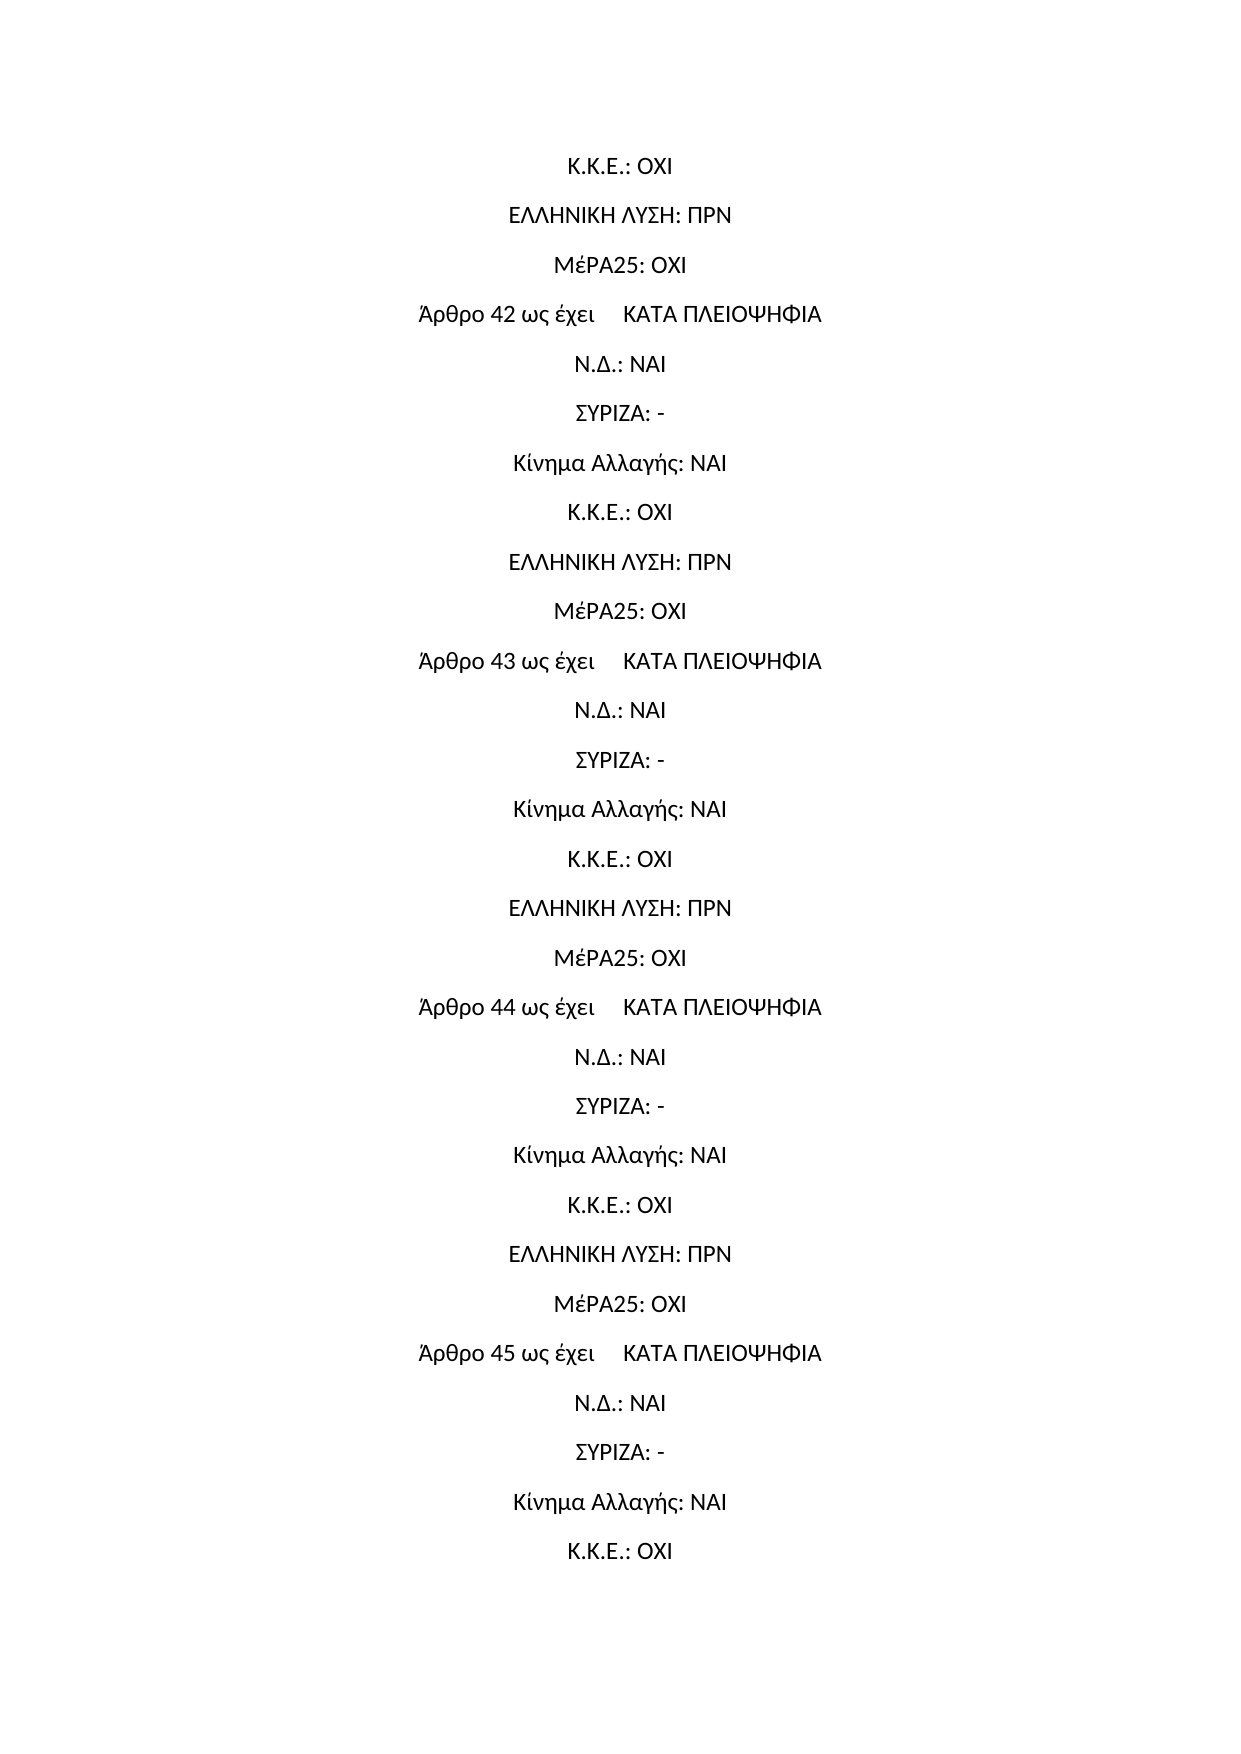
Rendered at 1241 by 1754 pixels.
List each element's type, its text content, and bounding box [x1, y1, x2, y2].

table_cell ΕΛΛΗΝΙΚΗ ΛΥΣΗ: ΠΡΝ [253, 546, 988, 595]
table_cell Ν.Δ.: ΝΑΙ [253, 1387, 988, 1436]
table_cell ΜέΡΑ25: OXI [253, 595, 988, 645]
table_cell Άρθρο 43 ως έχει ΚΑΤΑ ΠΛΕΙΟΨΗΦΙΑ [253, 645, 988, 694]
table_cell Άρθρο 44 ως έχει ΚΑΤΑ ΠΛΕΙΟΨΗΦΙΑ [253, 991, 988, 1041]
table_cell ΜέΡΑ25: OXI [253, 249, 988, 298]
table_cell ΕΛΛΗΝΙΚΗ ΛΥΣΗ: ΠΡΝ [253, 200, 988, 249]
table_cell ΣΥΡΙΖΑ: - [253, 1436, 988, 1486]
table_cell Ν.Δ.: ΝΑΙ [253, 694, 988, 744]
table_cell Κίνημα Αλλαγής: ΝΑΙ [253, 1140, 988, 1189]
table_cell ΕΛΛΗΝΙΚΗ ΛΥΣΗ: ΠΡΝ [253, 892, 988, 942]
table_cell Ν.Δ.: ΝΑΙ [253, 348, 988, 397]
table_cell Κ.Κ.Ε.: OXI [253, 496, 988, 546]
table_cell Κίνημα Αλλαγής: ΝΑΙ [253, 1486, 988, 1535]
table_cell ΕΛΛΗΝΙΚΗ ΛΥΣΗ: ΠΡΝ [253, 1239, 988, 1288]
table_cell ΣΥΡΙΖΑ: - [253, 1090, 988, 1139]
table_cell ΜέΡΑ25: OXI [253, 1288, 988, 1337]
table_cell Κίνημα Αλλαγής: ΝΑΙ [253, 793, 988, 843]
table_cell Κίνημα Αλλαγής: ΝΑΙ [253, 447, 988, 496]
table_cell Ν.Δ.: ΝΑΙ [253, 1041, 988, 1090]
table_cell Κ.Κ.Ε.: OXI [253, 1189, 988, 1238]
table_cell ΜέΡΑ25: OXI [253, 942, 988, 991]
table_cell Κ.Κ.Ε.: OXI [253, 150, 988, 199]
table_cell ΣΥΡΙΖΑ: - [253, 744, 988, 793]
table_cell ΣΥΡΙΖΑ: - [253, 398, 988, 447]
table_cell Κ.Κ.Ε.: OXI [253, 843, 988, 892]
table_cell Άρθρο 42 ως έχει ΚΑΤΑ ΠΛΕΙΟΨΗΦΙΑ [253, 299, 988, 348]
table_cell Άρθρο 45 ως έχει ΚΑΤΑ ΠΛΕΙΟΨΗΦΙΑ [253, 1338, 988, 1387]
table_cell Κ.Κ.Ε.: OXI [253, 1535, 988, 1585]
